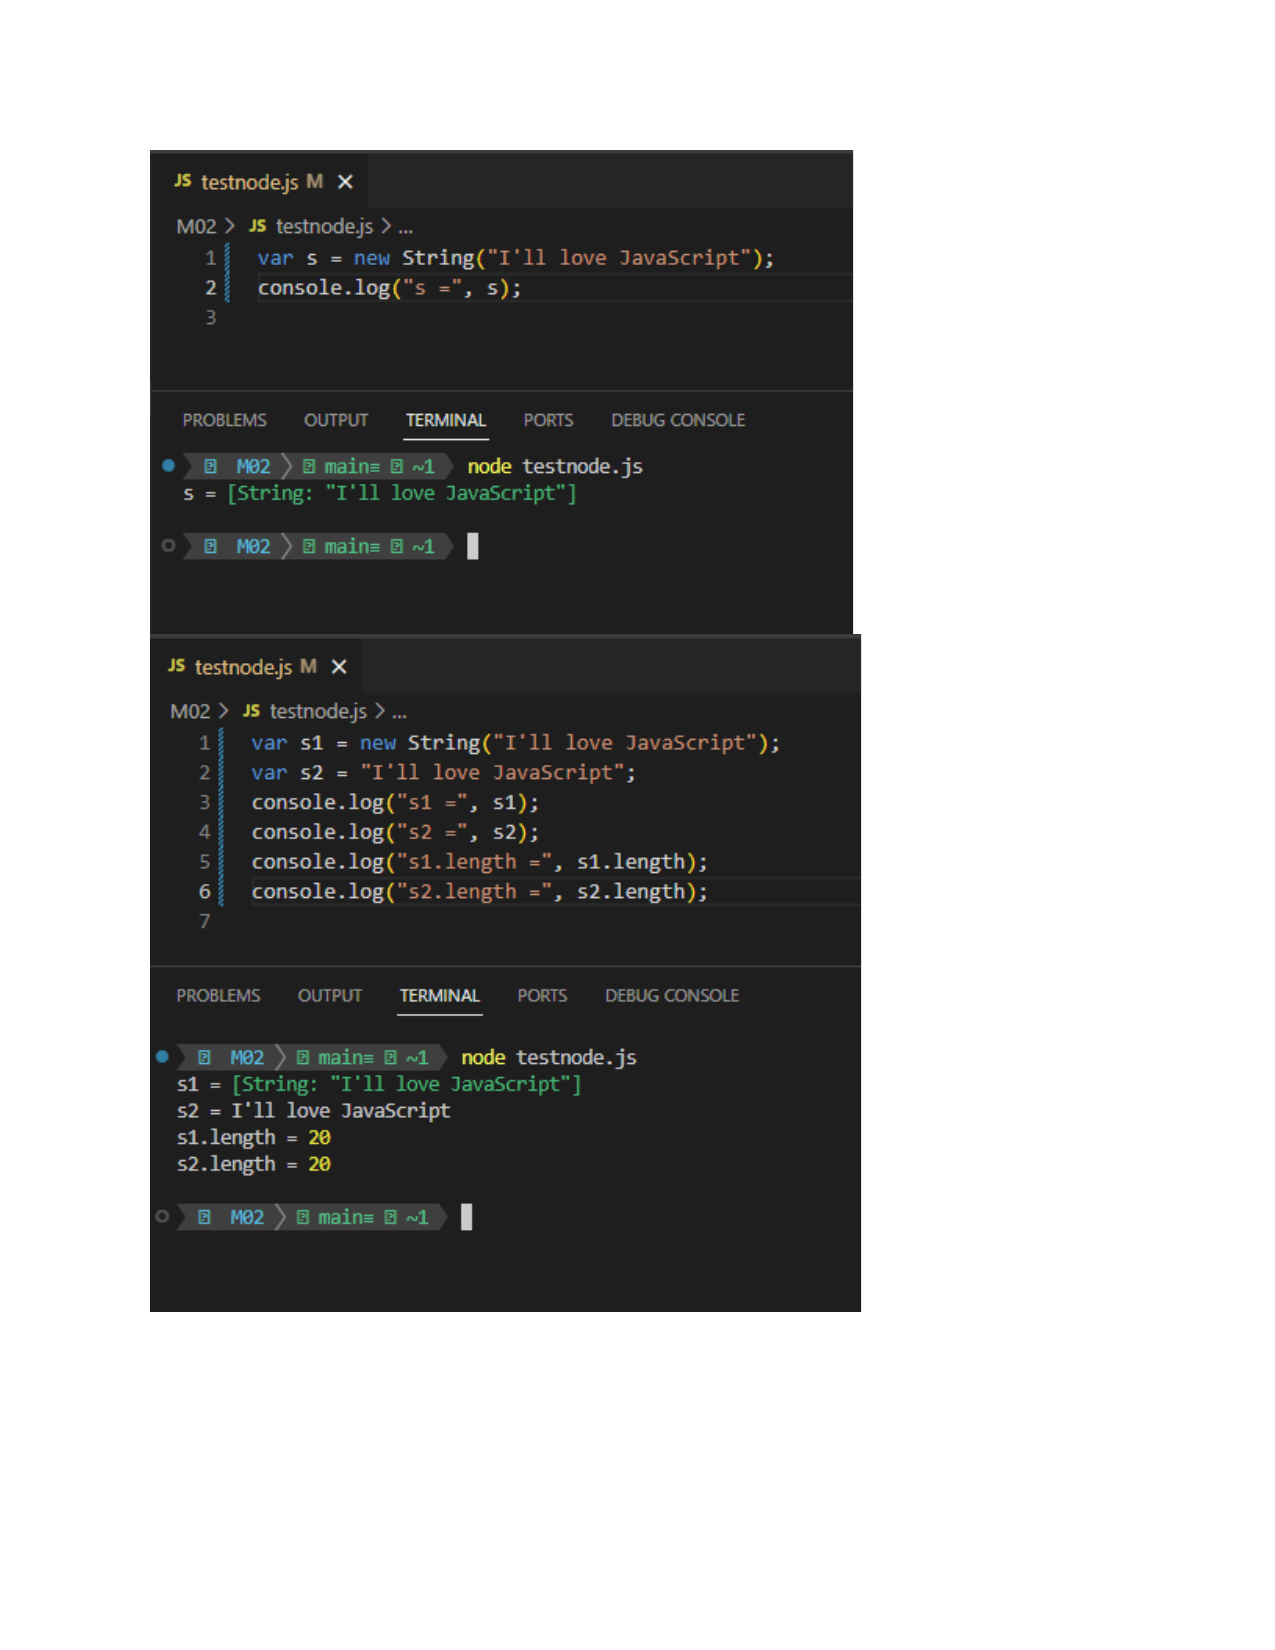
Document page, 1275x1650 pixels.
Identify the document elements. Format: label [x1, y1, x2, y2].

picture [150, 150, 862, 1312]
